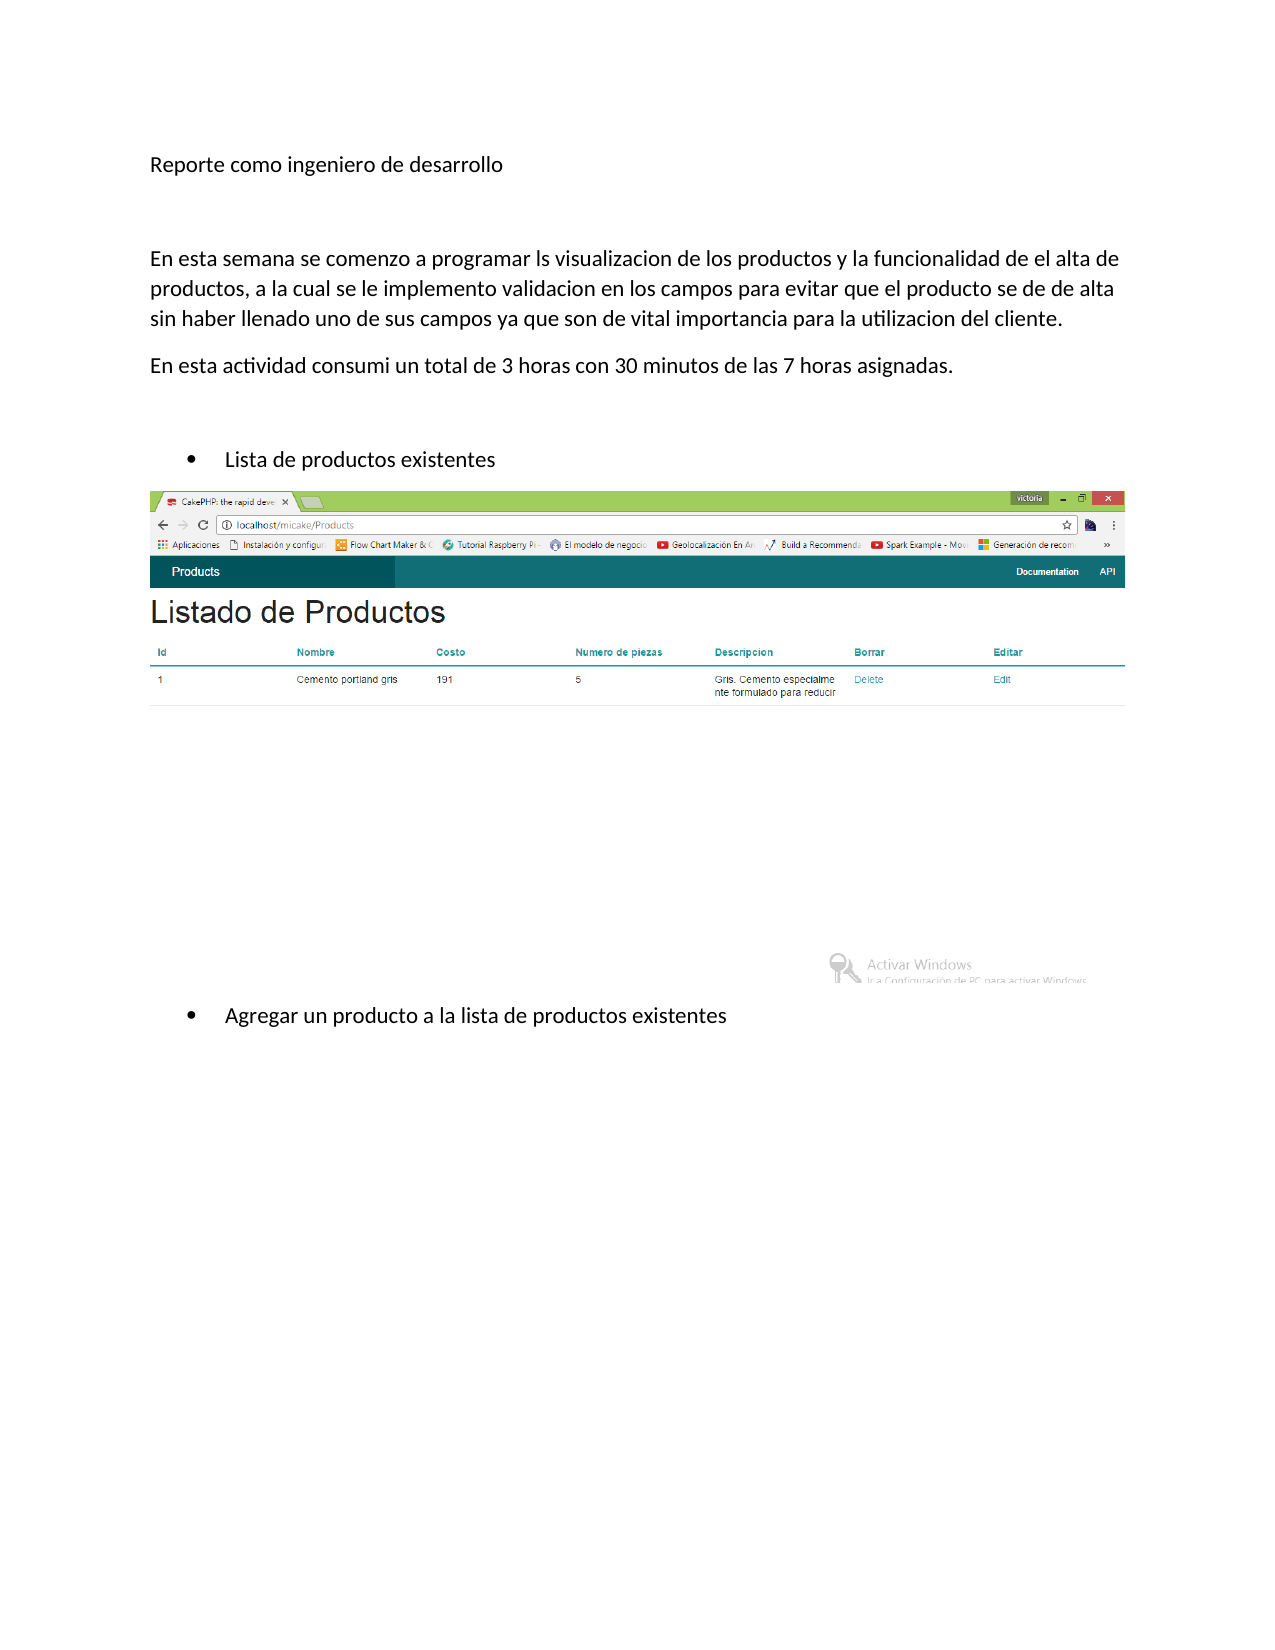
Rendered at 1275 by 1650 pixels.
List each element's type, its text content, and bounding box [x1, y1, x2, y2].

text Reporte como ingeniero de desarrollo [150, 150, 1125, 178]
list Lista de productos existentes [187, 445, 1125, 473]
list Agregar un producto a la lista de productos existentes [187, 1001, 1125, 1029]
text En esta actividad consumi un total de 3 horas con 30 minutos de las 7 horas asignadas. [150, 351, 1125, 379]
picture [150, 491, 1125, 983]
text En esta semana se comenzo a programar ls visualizacion de los productos y la funcionalidad de el alta de productos, a la cual se le implemento validacion en los campos para evitar que el producto se de de alta sin haber llenado uno de sus campos ya que son de vital importancia para la utilizacion del cliente. [150, 244, 1125, 332]
